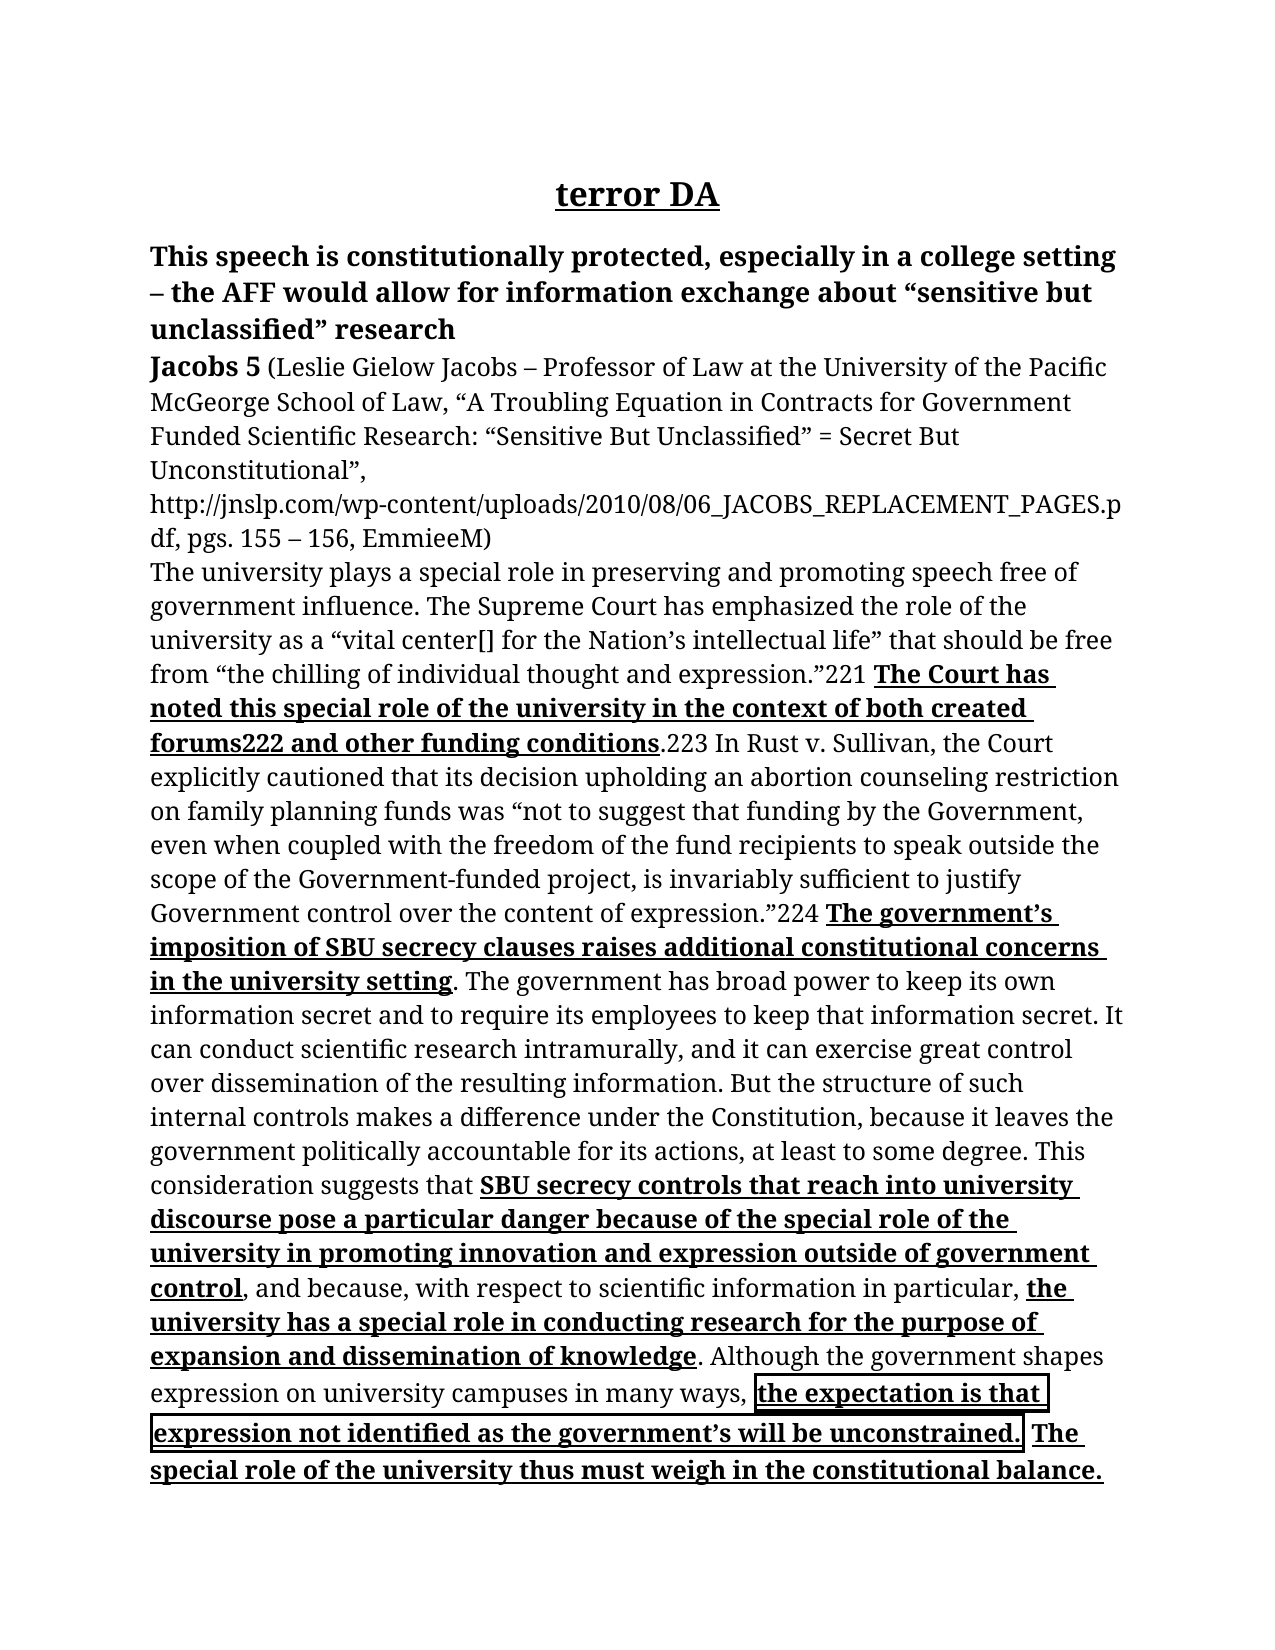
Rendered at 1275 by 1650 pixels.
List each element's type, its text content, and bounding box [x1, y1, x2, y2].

subtitle terror DA [150, 171, 1125, 216]
text The university plays a special role in preserving and promoting speech free of government influence. The Supreme Court has emphasized the role of the university as a “vital center[] for the Nation’s intellectual life” that should be free from “the chilling of individual thought and expression.”221 The Court has noted this special role of the university in the context of both created forums222 and other funding conditions.223 In Rust v. Sullivan, the Court explicitly cautioned that its decision upholding an abortion counseling restriction on family planning funds was “not to suggest that funding by the Government, even when coupled with the freedom of the fund recipients to speak outside the scope of the Government-funded project, is invariably sufficient to justify Government control over the content of expression.”224 The government’s imposition of SBU secrecy clauses raises additional constitutional concerns in the university setting. The government has broad power to keep its own information secret and to require its employees to keep that information secret. It can conduct scientific research intramurally, and it can exercise great control over dissemination of the resulting information. But the structure of such internal controls makes a difference under the Constitution, because it leaves the government politically accountable for its actions, at least to some degree. This consideration suggests that SBU secrecy controls that reach into university discourse pose a particular danger because of the special role of the university in promoting innovation and expression outside of government control, and because, with respect to scientific information in particular, the university has a special role in conducting research for the purpose of expansion and dissemination of knowledge. Although the government shapes expression on university campuses in many ways, the expectation is that expression not identified as the government’s will be unconstrained. The special role of the university thus must weigh in the constitutional balance. [150, 555, 1125, 1487]
text Jacobs 5 (Leslie Gielow Jacobs – Professor of Law at the University of the Pacific McGeorge School of Law, “A Troubling Equation in Contracts for Government Funded Scientific Research: “Sensitive But Unclassified” = Secret But Unconstitutional”, http://jnslp.com/wp-content/uploads/2010/08/06_JACOBS_REPLACEMENT_PAGES.pdf, pgs. 155 – 156, EmmieeM) [150, 348, 1125, 555]
subtitle This speech is constitutionally protected, especially in a college setting – the AFF would allow for information exchange about “sensitive but unclassified” research [150, 237, 1125, 348]
